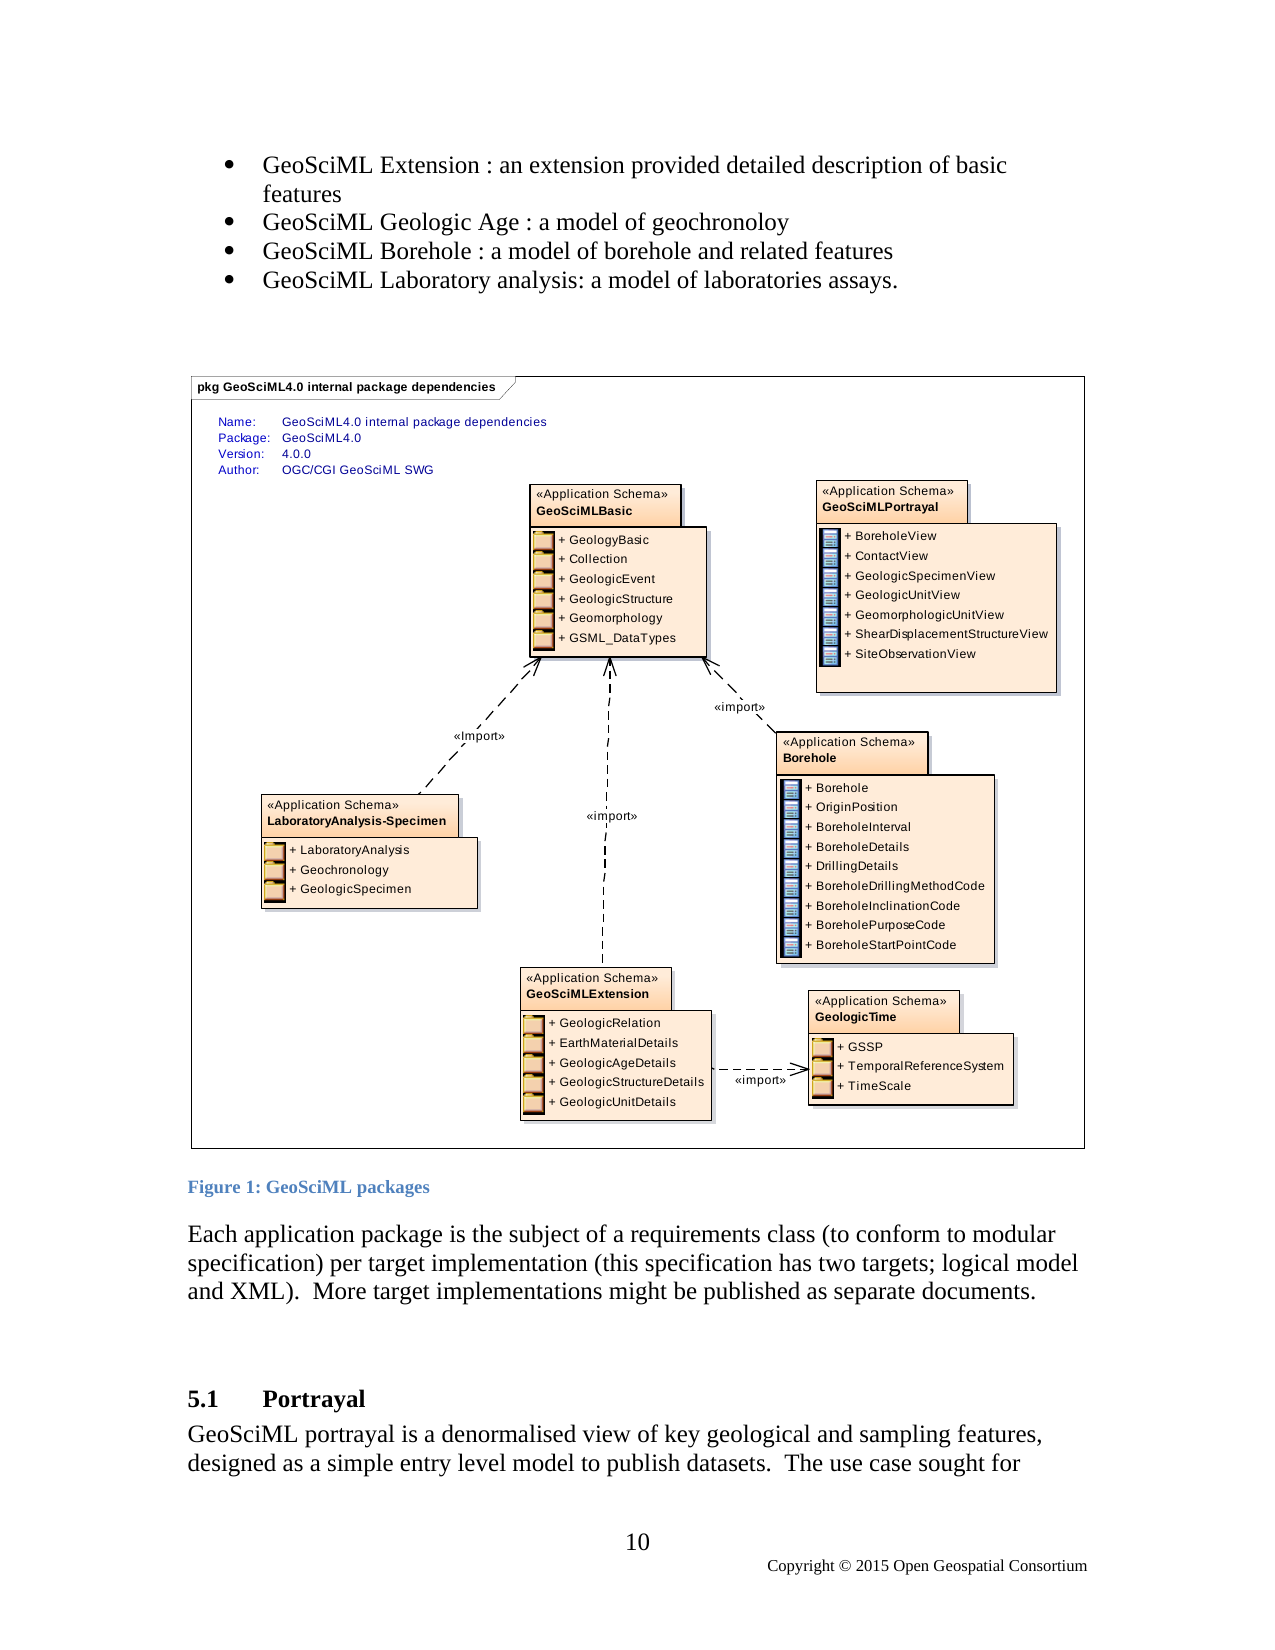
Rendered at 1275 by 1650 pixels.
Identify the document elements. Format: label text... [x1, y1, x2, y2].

subtitle Portrayal [187, 1384, 1087, 1413]
list GeoSciML Laboratory analysis: a model of laboratories assays. [225, 265, 1087, 294]
text Figure 1: GeoSciML packages [187, 1176, 1087, 1198]
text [187, 1419, 1087, 1476]
list GeoSciML Extension : an extension provided detailed description of basic features [225, 150, 1087, 207]
list GeoSciML Geologic Age : a model of geochronoloy [225, 207, 1087, 236]
list GeoSciML Borehole : a model of borehole and related features [225, 236, 1087, 265]
